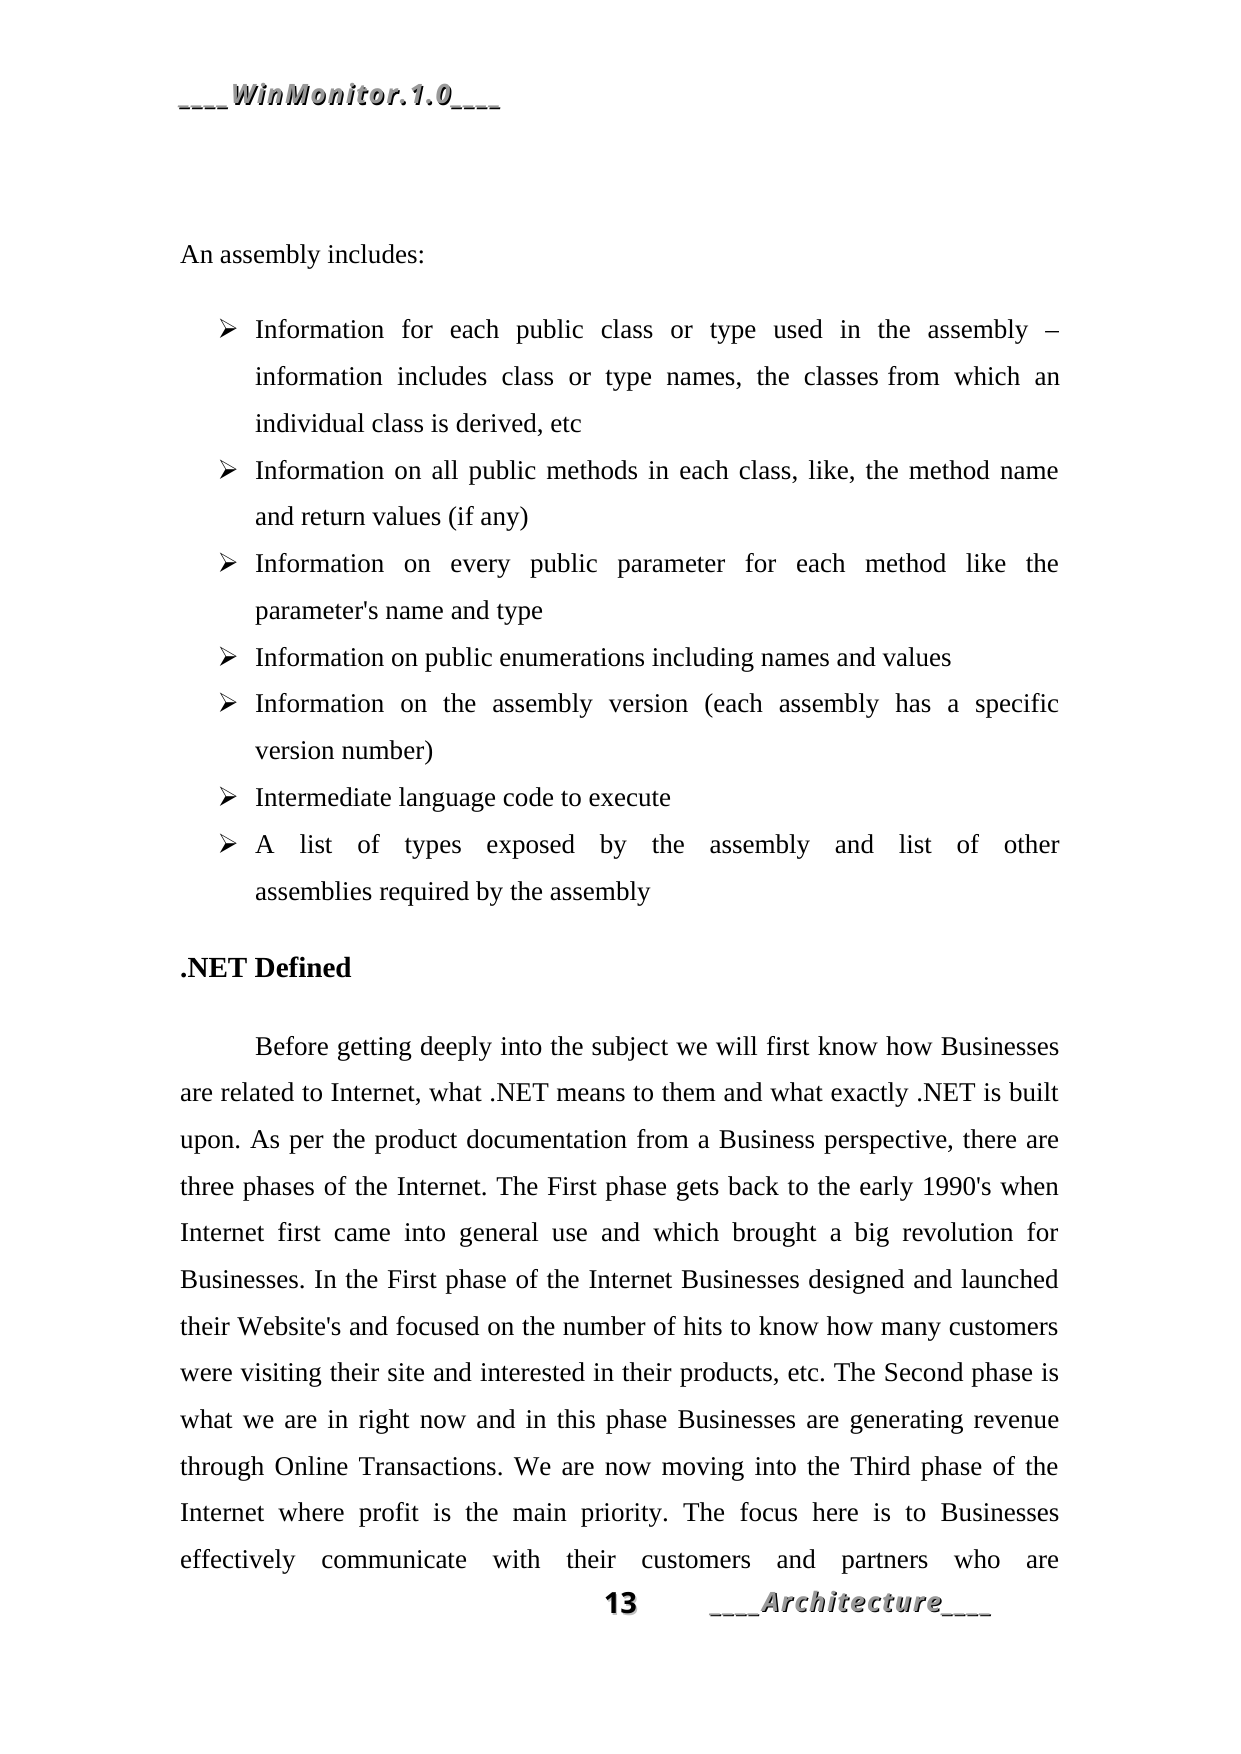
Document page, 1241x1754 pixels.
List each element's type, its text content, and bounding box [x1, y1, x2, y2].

text An assembly includes: [180, 238, 1060, 269]
list Information on public enumerations including names and values [217, 641, 1060, 672]
list Information on the assembly version (each assembly has a specific version number) [217, 687, 1060, 765]
list Information for each public class or type used in the assembly – information includes class or type names, the classes from which an individual class is derived, etc [217, 314, 1060, 438]
list A list of types exposed by the assembly and list of other assemblies required by the assembly [217, 828, 1060, 906]
list Information on every public parameter for each method like the parameter's name and type [217, 547, 1060, 625]
list Information on all public methods in each class, like, the method name and return values (if any) [217, 454, 1060, 532]
text .NET Defined [180, 950, 1060, 984]
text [180, 1030, 1060, 1574]
list Intermediate language code to execute [217, 781, 1060, 812]
